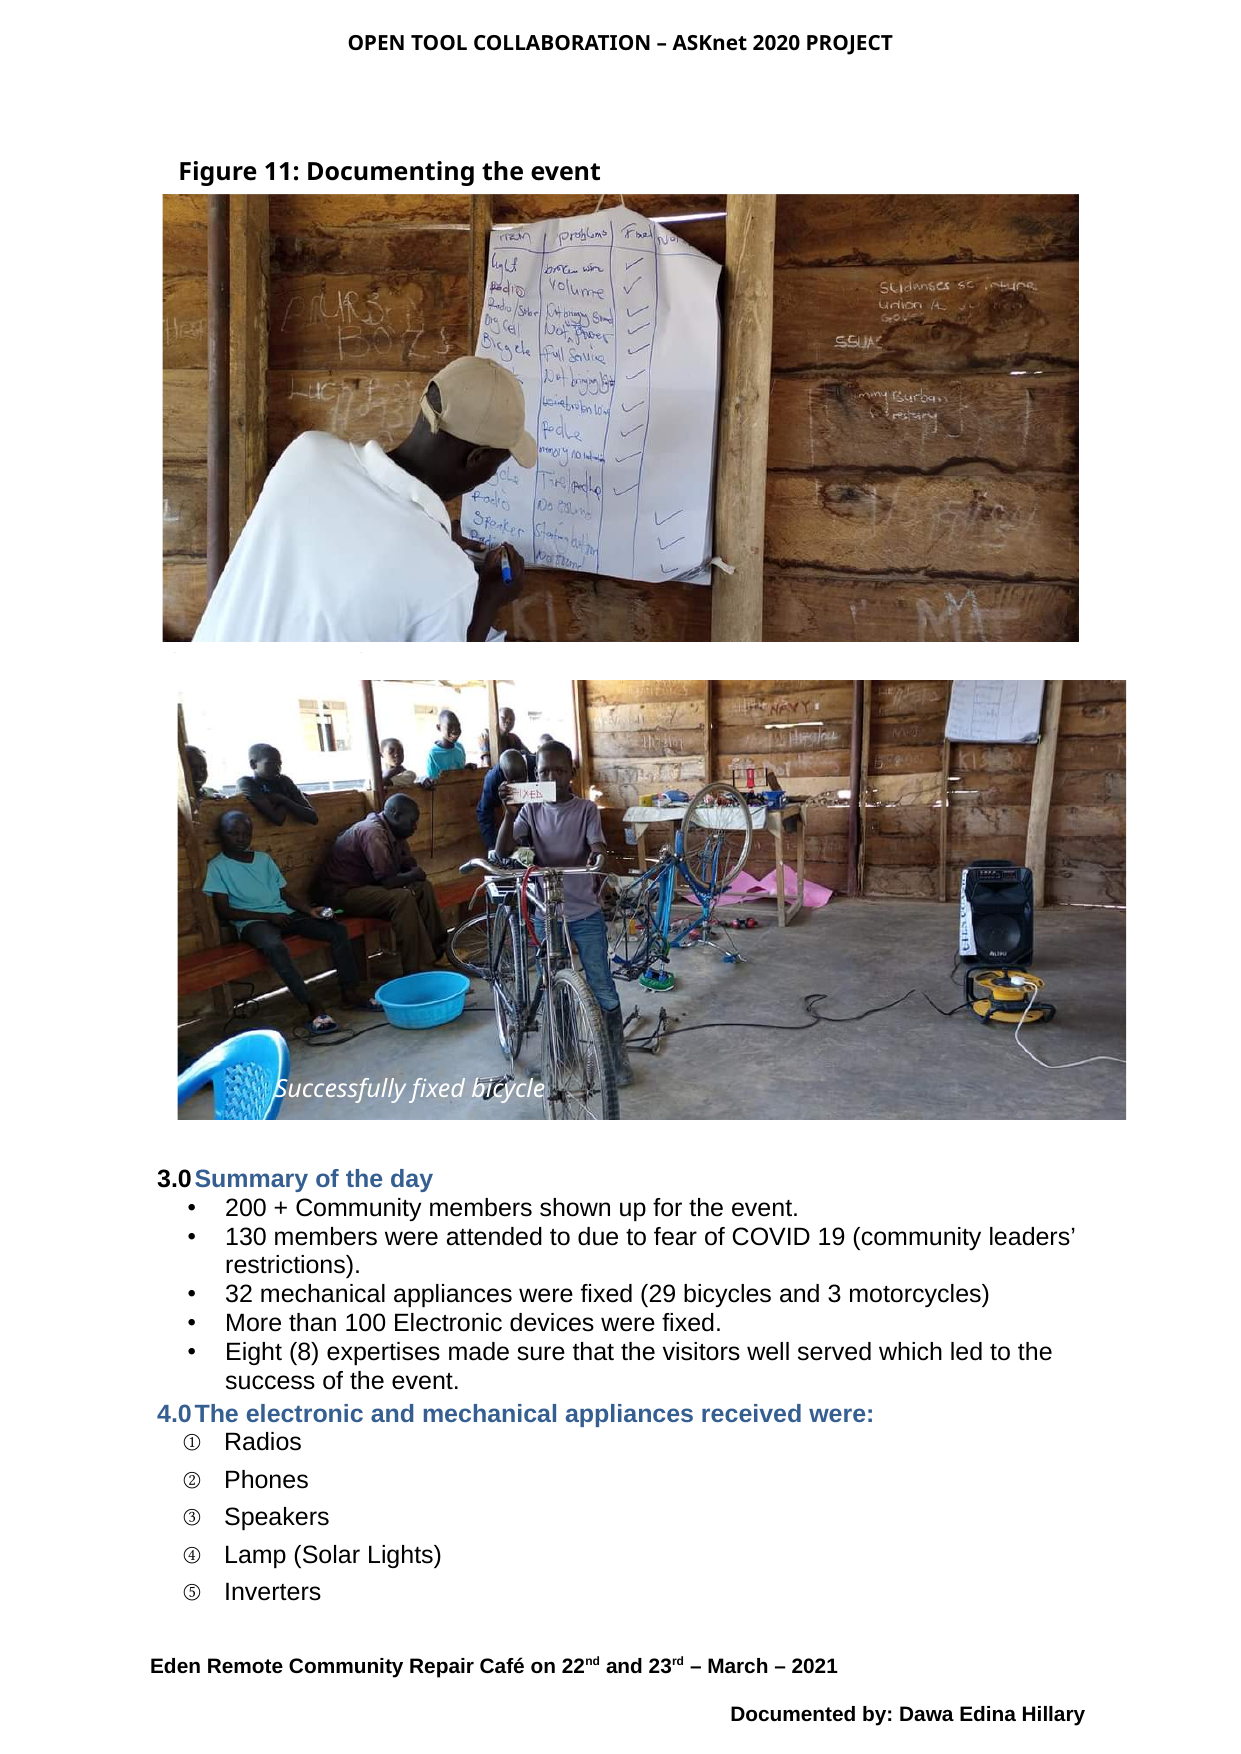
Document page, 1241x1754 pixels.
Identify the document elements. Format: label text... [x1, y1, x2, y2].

list Inverters [182, 1577, 1090, 1606]
list 130 members were attended to due to fear of COVID 19 (community leaders’ restrictions). [187, 1222, 1090, 1279]
picture [162, 195, 1079, 642]
subtitle Summary of the day [157, 1164, 1090, 1193]
list More than 100 Electronic devices were fixed. [187, 1308, 1090, 1337]
list Speakers [182, 1502, 1090, 1531]
list 32 mechanical appliances were fixed (29 bicycles and 3 motorcycles) [187, 1279, 1090, 1308]
list Radios [182, 1427, 1090, 1456]
list Phones [182, 1465, 1090, 1494]
picture [177, 680, 1127, 1120]
list Eight (8) expertises made sure that the visitors well served which led to the success of the event. [187, 1337, 1090, 1394]
list Lamp (Solar Lights) [182, 1540, 1090, 1569]
list 200 + Community members shown up for the event. [187, 1193, 1090, 1222]
subtitle The electronic and mechanical appliances received were: [157, 1399, 1090, 1427]
